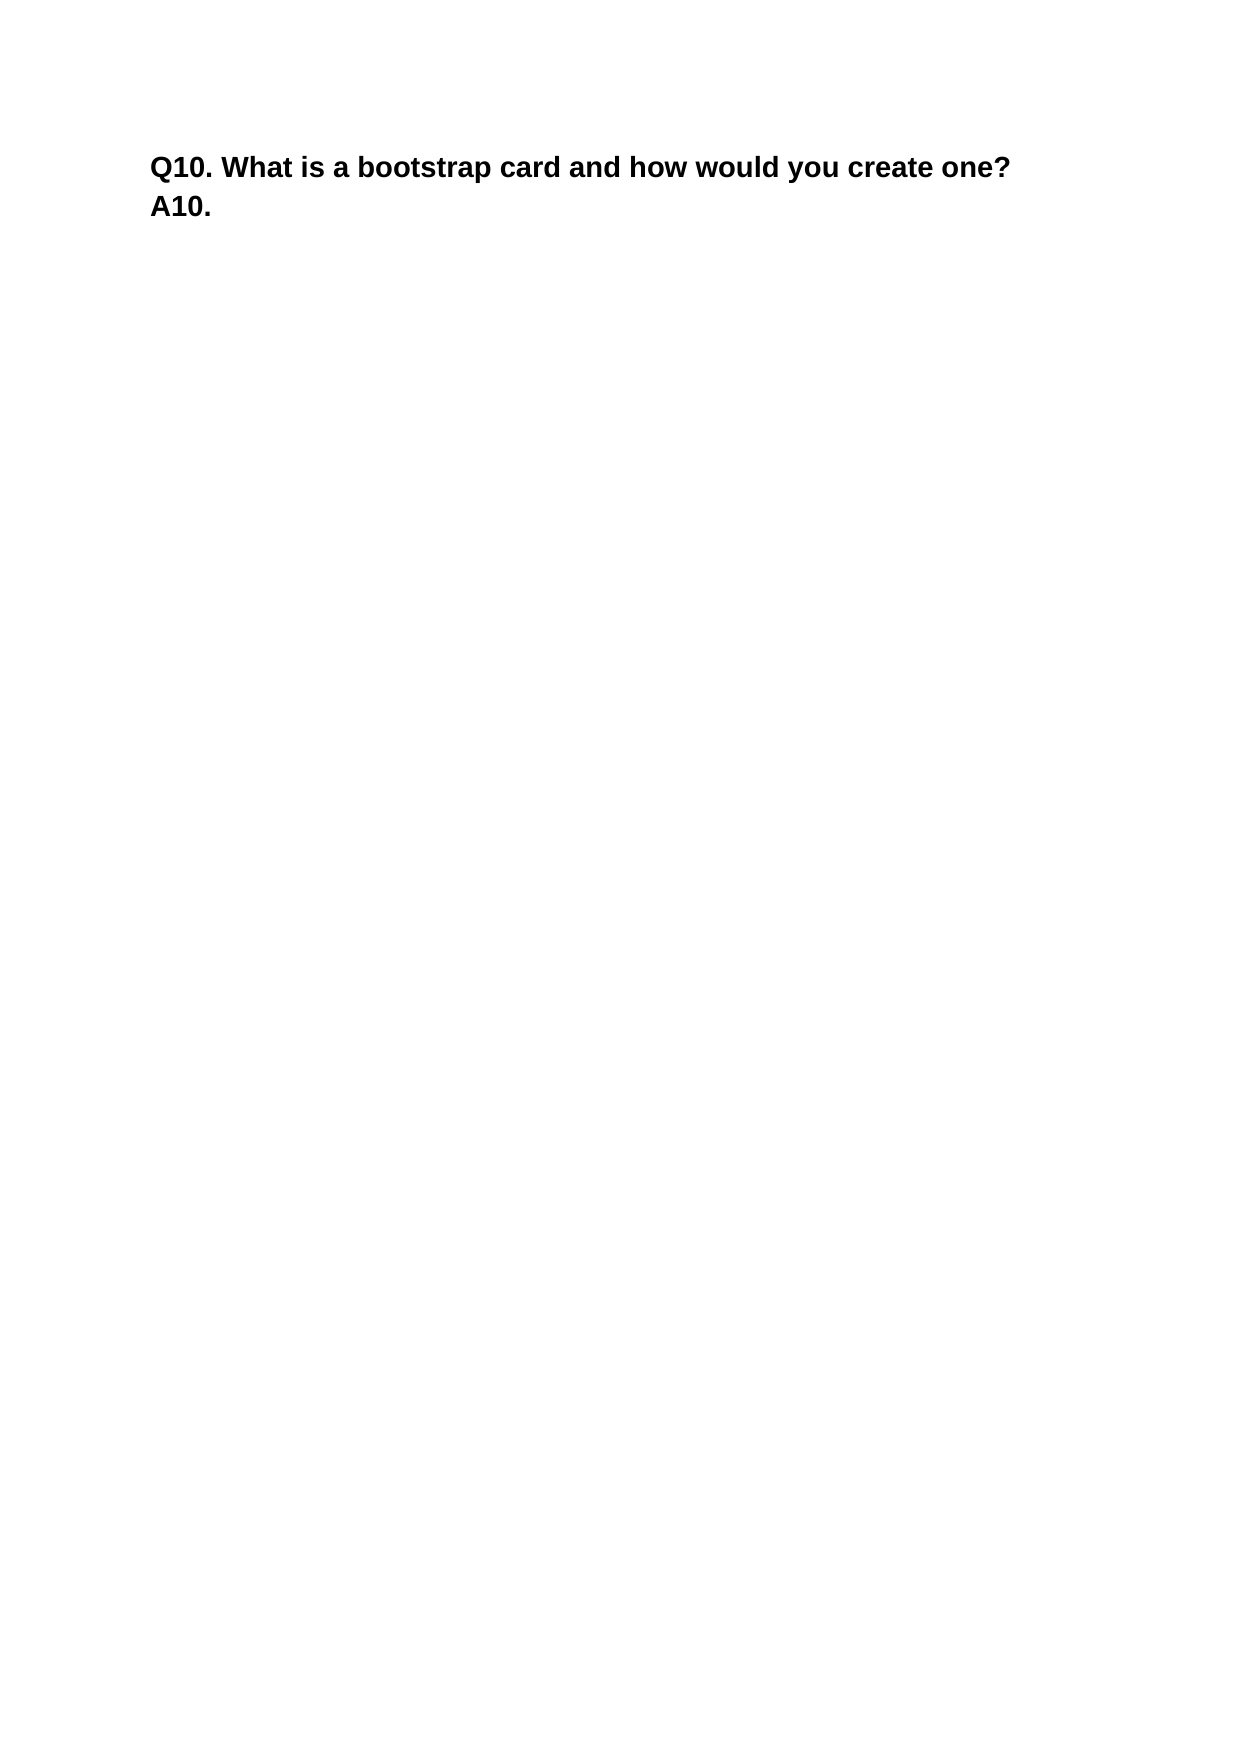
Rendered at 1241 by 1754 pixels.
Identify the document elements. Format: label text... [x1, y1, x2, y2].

text Q10. What is a bootstrap card and how would you create one? [150, 150, 1090, 183]
text A10. [150, 188, 1090, 222]
